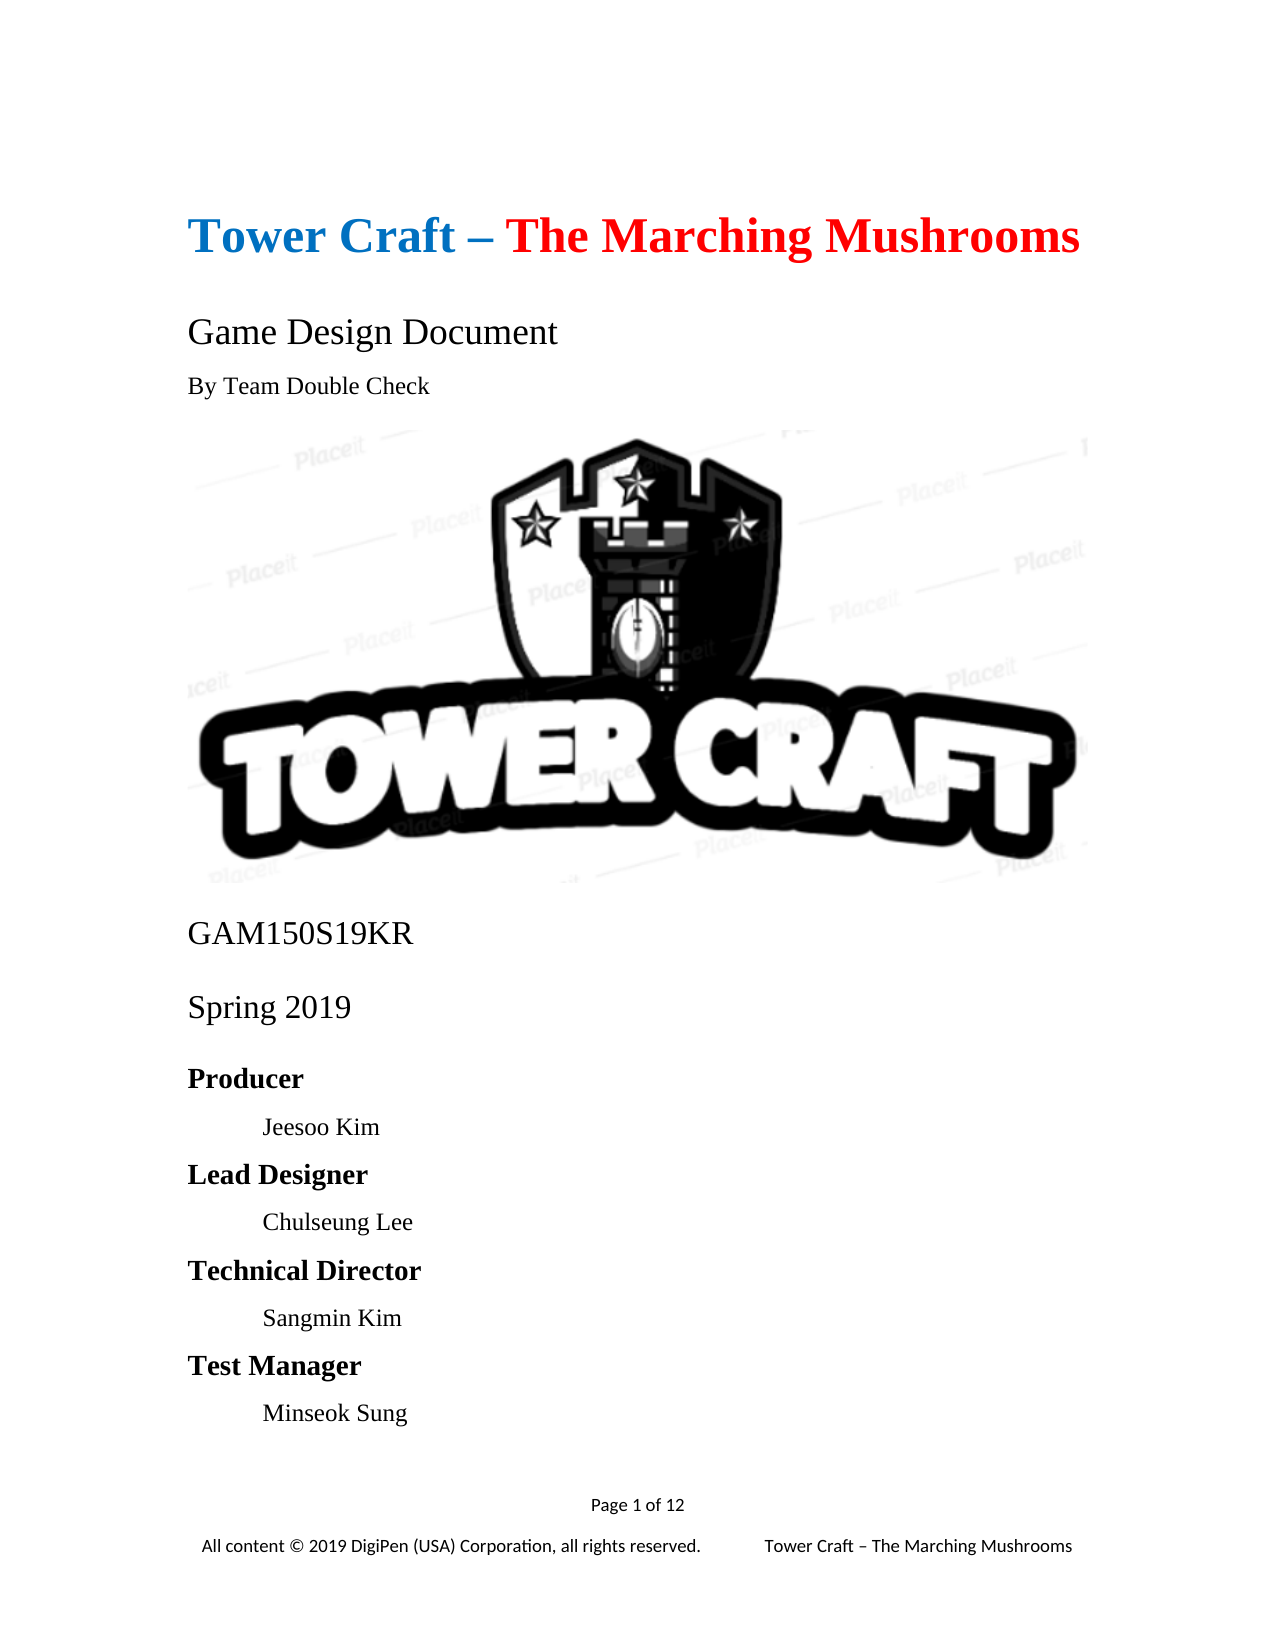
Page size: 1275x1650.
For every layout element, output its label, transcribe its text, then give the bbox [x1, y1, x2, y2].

text Jeesoo Kim [187, 1112, 1087, 1140]
text Game Design Document [187, 309, 1087, 352]
text Minseok Sung [187, 1398, 1087, 1427]
text Technical Director [187, 1253, 1087, 1286]
text Chulseung Lee [187, 1207, 1087, 1236]
picture [187, 430, 1088, 883]
text Spring 2019 [187, 987, 1087, 1026]
text Test Manager [187, 1348, 1087, 1382]
text GAM150S19KR [187, 913, 1087, 951]
text Producer [187, 1061, 1087, 1095]
text Tower Craft – The Marching Mushrooms [187, 206, 1087, 264]
text By Team Double Check [187, 371, 1087, 400]
text Lead Designer [187, 1157, 1087, 1191]
text Sangmin Kim [187, 1303, 1087, 1332]
